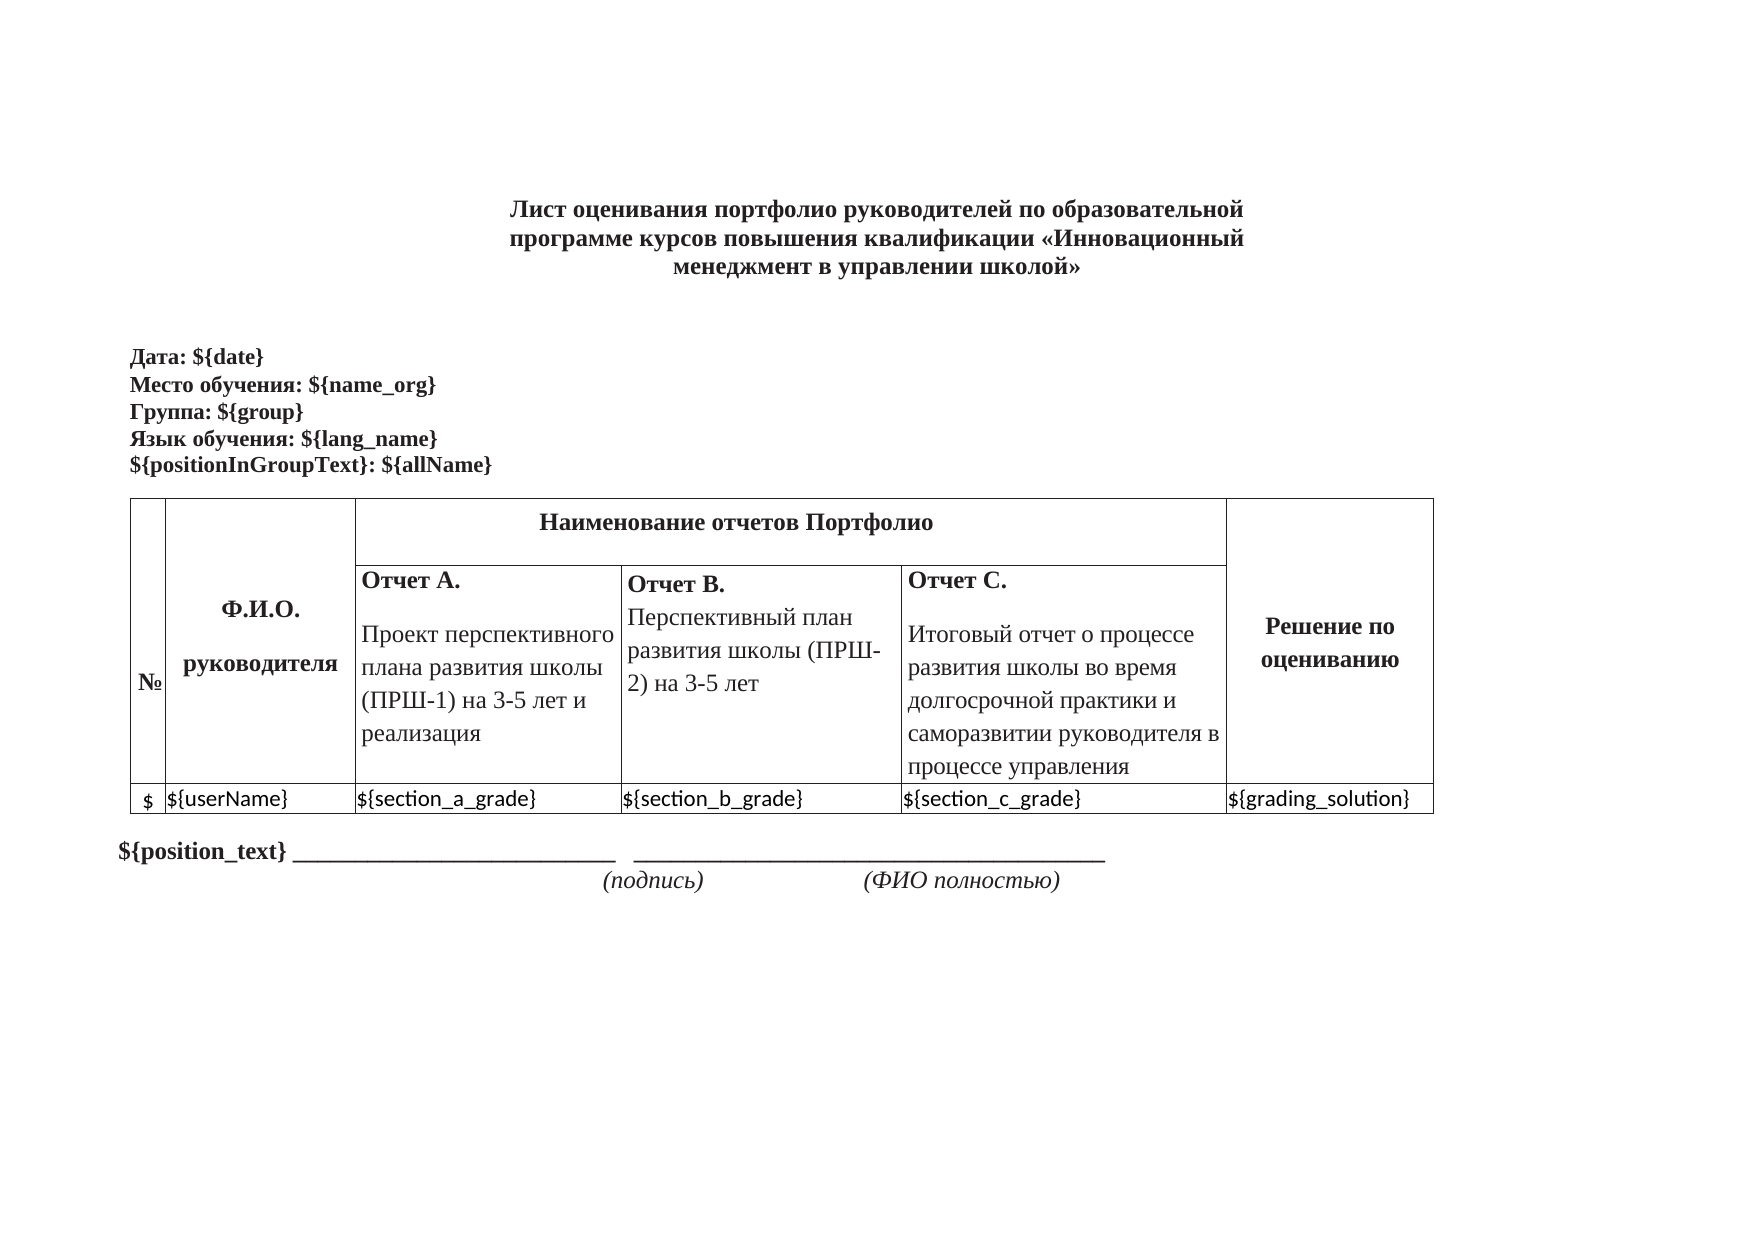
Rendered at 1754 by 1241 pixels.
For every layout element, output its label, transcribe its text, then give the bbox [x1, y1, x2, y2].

table_cell ${section_b_grade} [622, 784, 901, 812]
table_cell ${rowNumber}: [131, 784, 165, 812]
text Лист оценивания портфолио руководителей по образовательной программе курсов повышения квалификации «Инновационный менеджмент в управлении школой» [482, 194, 1271, 280]
table_header Решение по оцениванию [1227, 499, 1433, 783]
table_header Ф.И.О. руководителя [166, 499, 355, 783]
table_header № [131, 499, 165, 783]
table_cell Отчет А. Проект перспективного плана развития школы (ПРШ-1) на 3-5 лет и реализация [356, 566, 621, 783]
table_cell ${userName} [166, 784, 355, 812]
text Группа: ${group} [129, 398, 775, 424]
table_cell ${section_c_grade} [902, 784, 1226, 812]
text Место обучения: ${name_org} [129, 371, 775, 397]
text Дата: ${date} [129, 343, 1636, 370]
text ${position_text} __________________________ ______________________________________ [118, 836, 1636, 865]
table_cell ${section_a_grade} [356, 784, 621, 812]
text (подпись) (ФИО полностью) [74, 865, 1636, 893]
table_cell ${grading_solution} [1227, 784, 1433, 812]
table_cell Отчет С. Итоговый отчет о процессе развития школы во время долгосрочной практики и саморазвитии руководителя в процессе управления изменениями [902, 566, 1226, 783]
table_header Наименование отчетов Портфолио [356, 499, 1226, 564]
text Язык обучения: ${lang_name} [129, 424, 1636, 451]
text ${positionInGroupText}: ${allName} [129, 451, 1636, 477]
table_cell Отчет В. Перспективный план развития школы (ПРШ-2) на 3-5 лет [622, 566, 901, 783]
